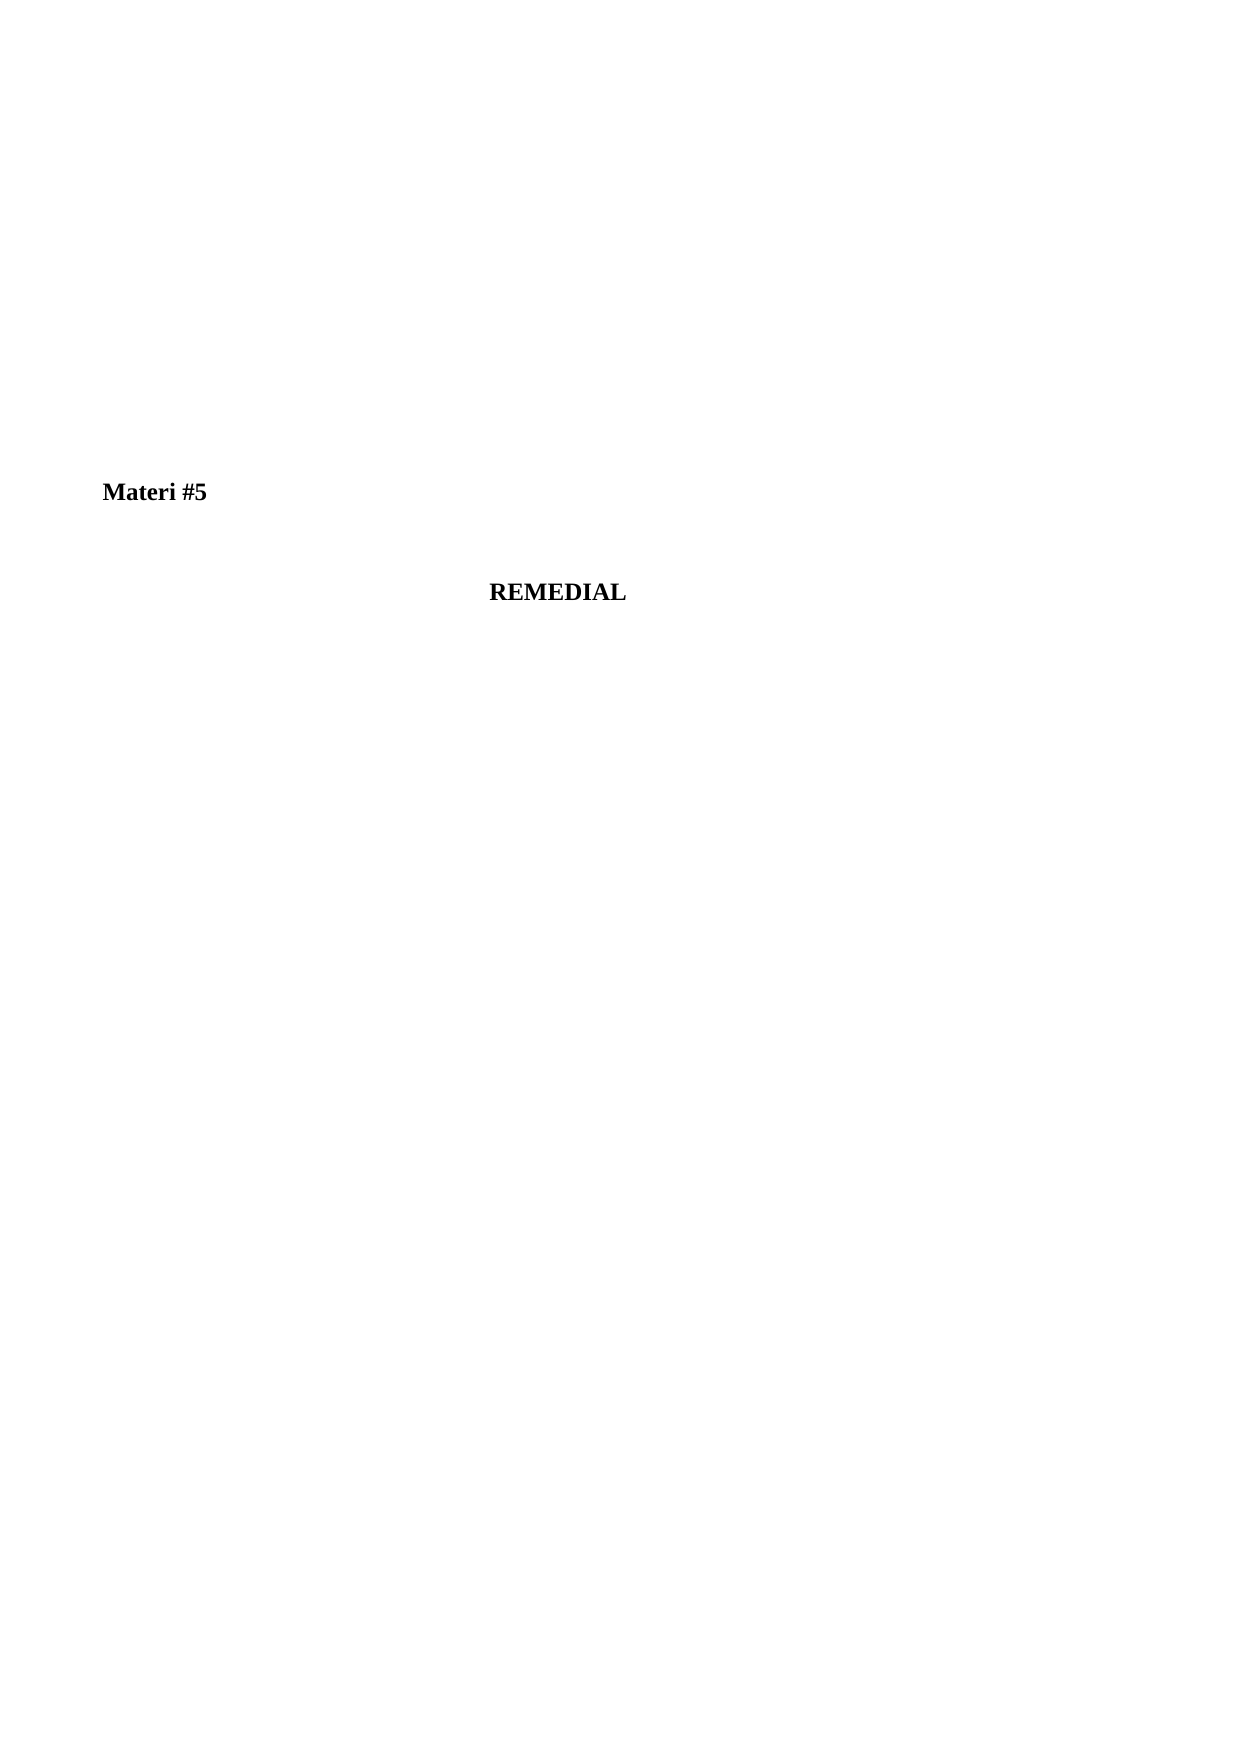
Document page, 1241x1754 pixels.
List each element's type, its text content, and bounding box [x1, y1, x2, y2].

text Materi #5 [102, 289, 1211, 577]
text REMEDIAL [489, 577, 1211, 606]
